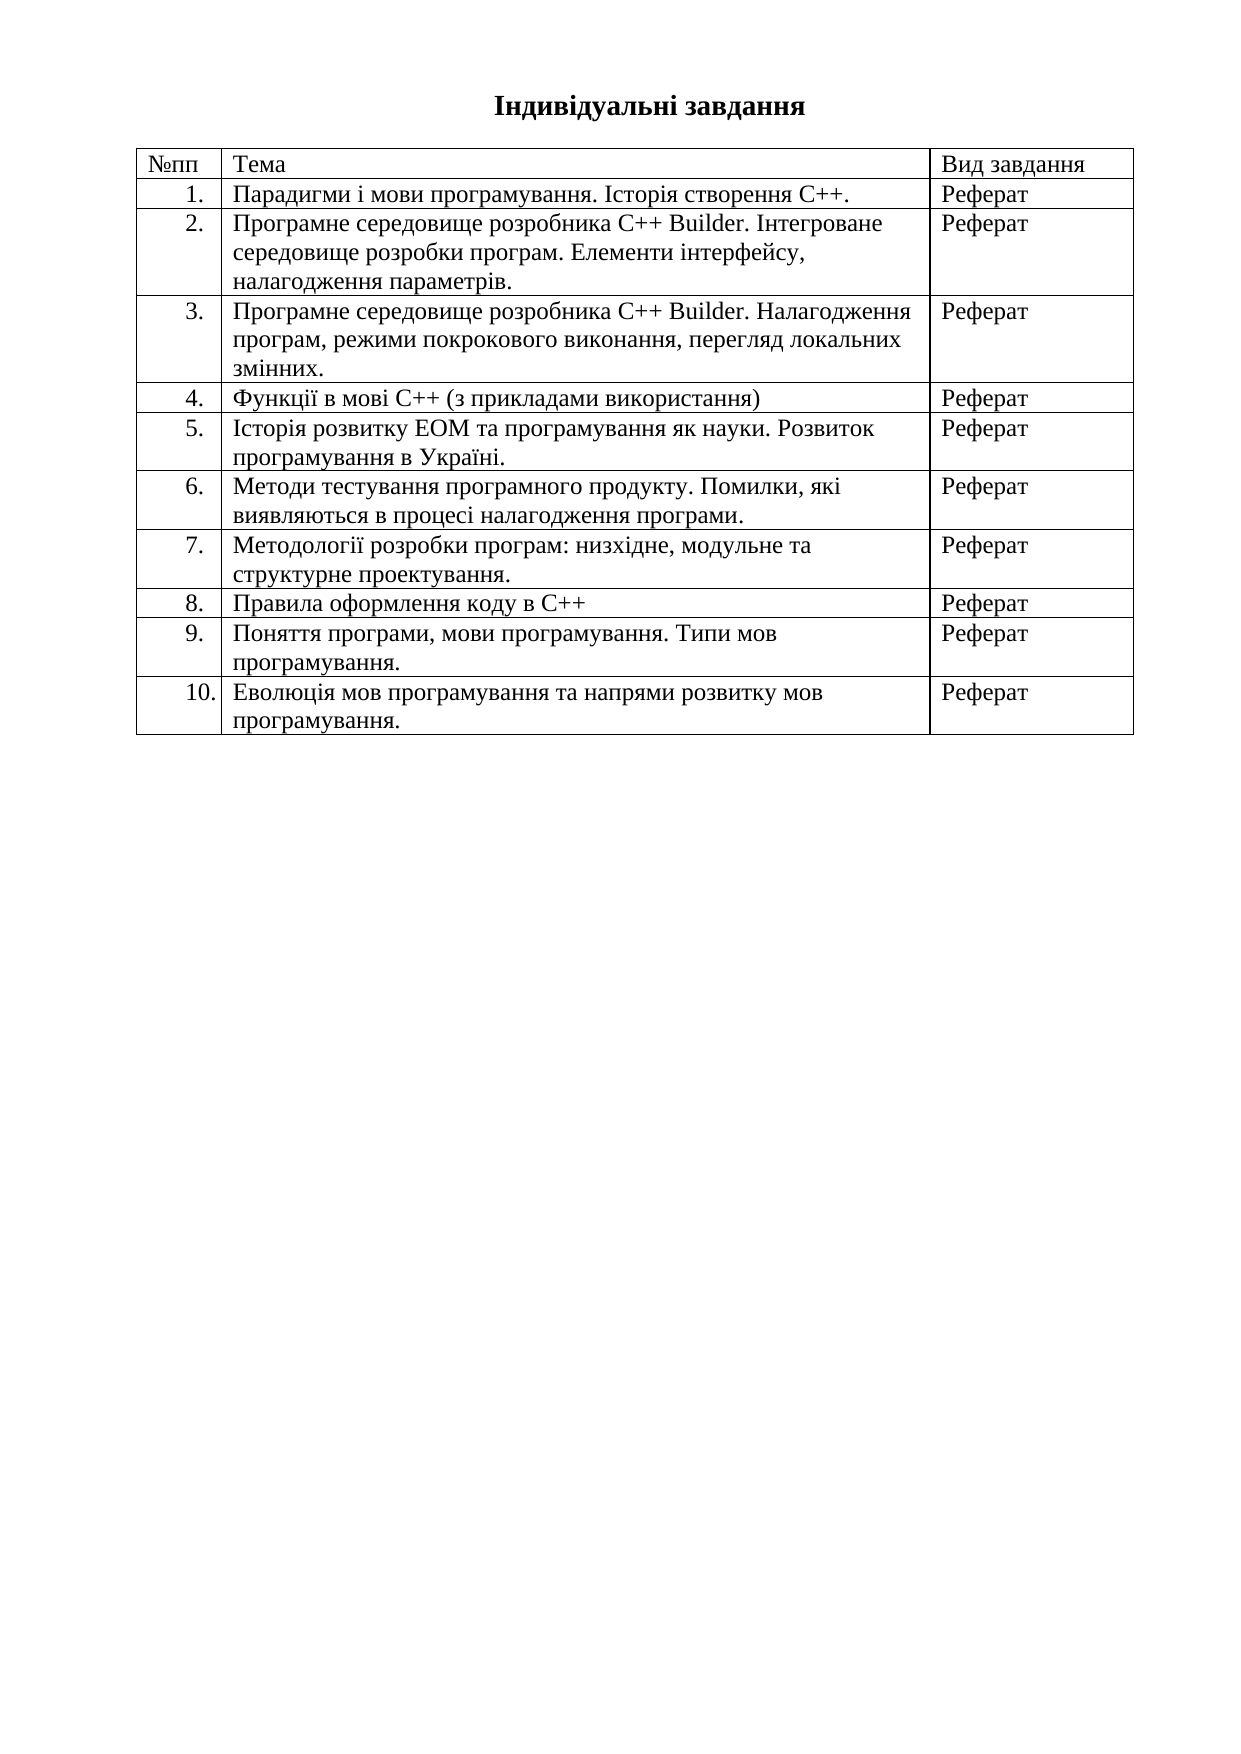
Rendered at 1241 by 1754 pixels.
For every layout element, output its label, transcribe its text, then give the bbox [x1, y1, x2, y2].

table_cell Правила оформлення коду в С++ [222, 589, 929, 617]
table_cell [137, 618, 221, 676]
table_cell Еволюція мов програмування та напрями розвитку мов програмування. [222, 677, 929, 734]
table_cell Реферат [931, 179, 1133, 207]
table_header №пп [137, 149, 221, 178]
table_cell [137, 677, 221, 734]
table_cell [137, 471, 221, 529]
table_cell Парадигми і мови програмування. Історія створення С++. [222, 179, 929, 207]
table_cell [137, 383, 221, 412]
table_cell Програмне середовище розробника С++ Builder. Інтегроване середовище розробки програм. Елементи інтерфейсу, налагодження параметрів. [222, 209, 929, 295]
table_cell Реферат [931, 383, 1133, 412]
table_header Вид завдання [931, 149, 1133, 178]
table_cell Методи тестування програмного продукту. Помилки, які виявляються в процесі налагодження програми. [222, 471, 929, 529]
table_cell Реферат [931, 589, 1133, 617]
text Індивідуальні завдання [148, 88, 1152, 122]
table_cell [137, 179, 221, 207]
table_cell Реферат [931, 471, 1133, 529]
table_cell [137, 209, 221, 295]
table_cell Реферат [931, 677, 1133, 734]
table_cell [137, 413, 221, 470]
table_cell [137, 530, 221, 587]
table_cell Поняття програми, мови програмування. Типи мов програмування. [222, 618, 929, 676]
table_cell Програмне середовище розробника С++ Builder. Налагодження програм, режими покрокового виконання, перегляд локальних змінних. [222, 296, 929, 382]
table_cell Реферат [931, 618, 1133, 676]
table_header Тема [222, 149, 929, 178]
table_cell Функції в мові C++ (з прикладами використання) [222, 383, 929, 412]
table_cell Історія розвитку ЕОМ та програмування як науки. Розвиток програмування в Україні. [222, 413, 929, 470]
table_cell [137, 296, 221, 382]
table_cell Реферат [931, 413, 1133, 470]
table_cell Реферат [931, 530, 1133, 587]
table_cell Реферат [931, 209, 1133, 295]
table_cell [137, 589, 221, 617]
table_cell Методології розробки програм: низхідне, модульне та структурне проектування. [222, 530, 929, 587]
table_cell Реферат [931, 296, 1133, 382]
